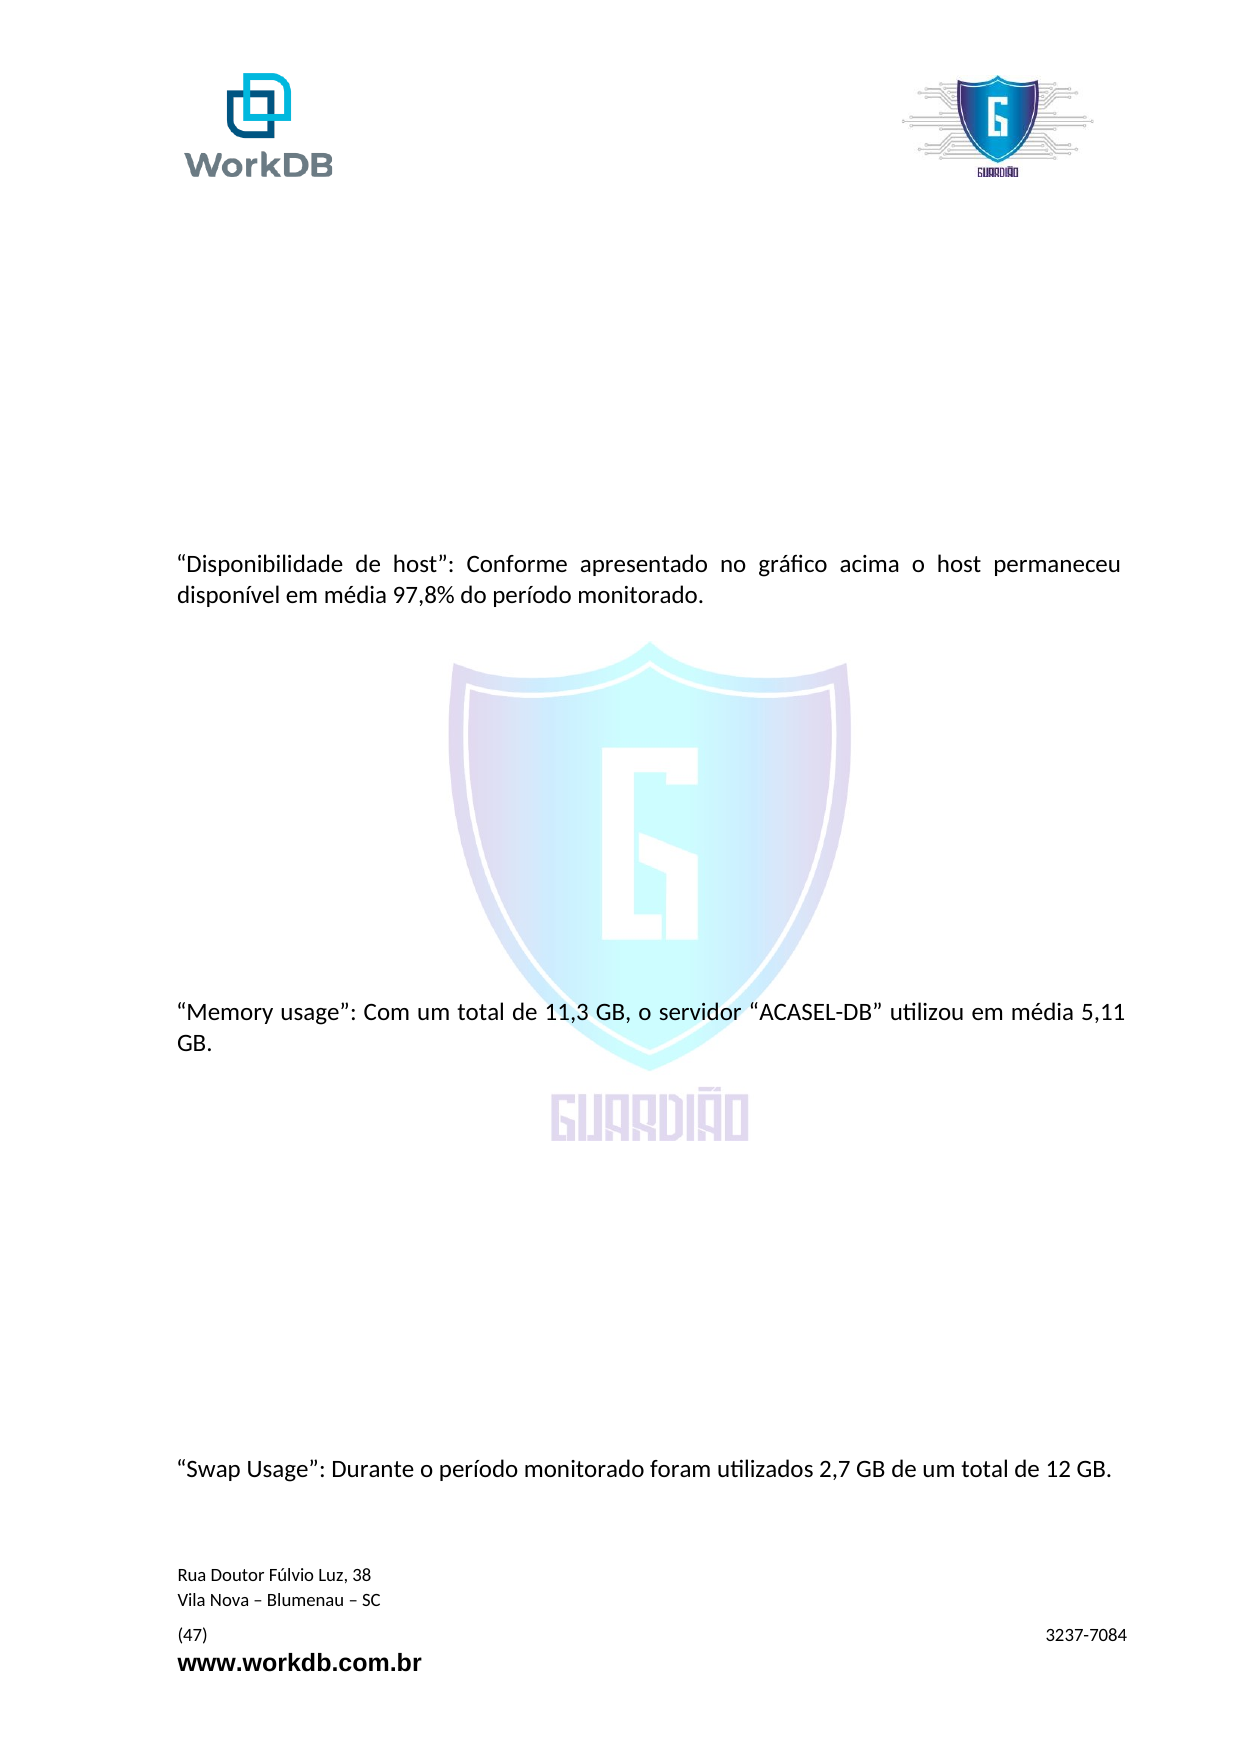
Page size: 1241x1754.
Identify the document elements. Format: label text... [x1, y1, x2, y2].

picture [177, 641, 1122, 996]
picture [184, 73, 333, 177]
text “Swap Usage”: Durante o período monitorado foram utilizados 2,7 GB de um total de 12 GB. [176, 1453, 1127, 1484]
picture [901, 75, 1094, 177]
text “Memory usage”: Com um total de 11,3 GB, o servidor “ACASEL-DB” utilizou em média 5,11 GB. [176, 996, 1127, 1058]
text “Disponibilidade de host”: Conforme apresentado no gráfico acima o host permaneceu disponível em média 97,8% do período monitorado. [176, 548, 1123, 610]
picture [177, 1058, 1122, 1141]
